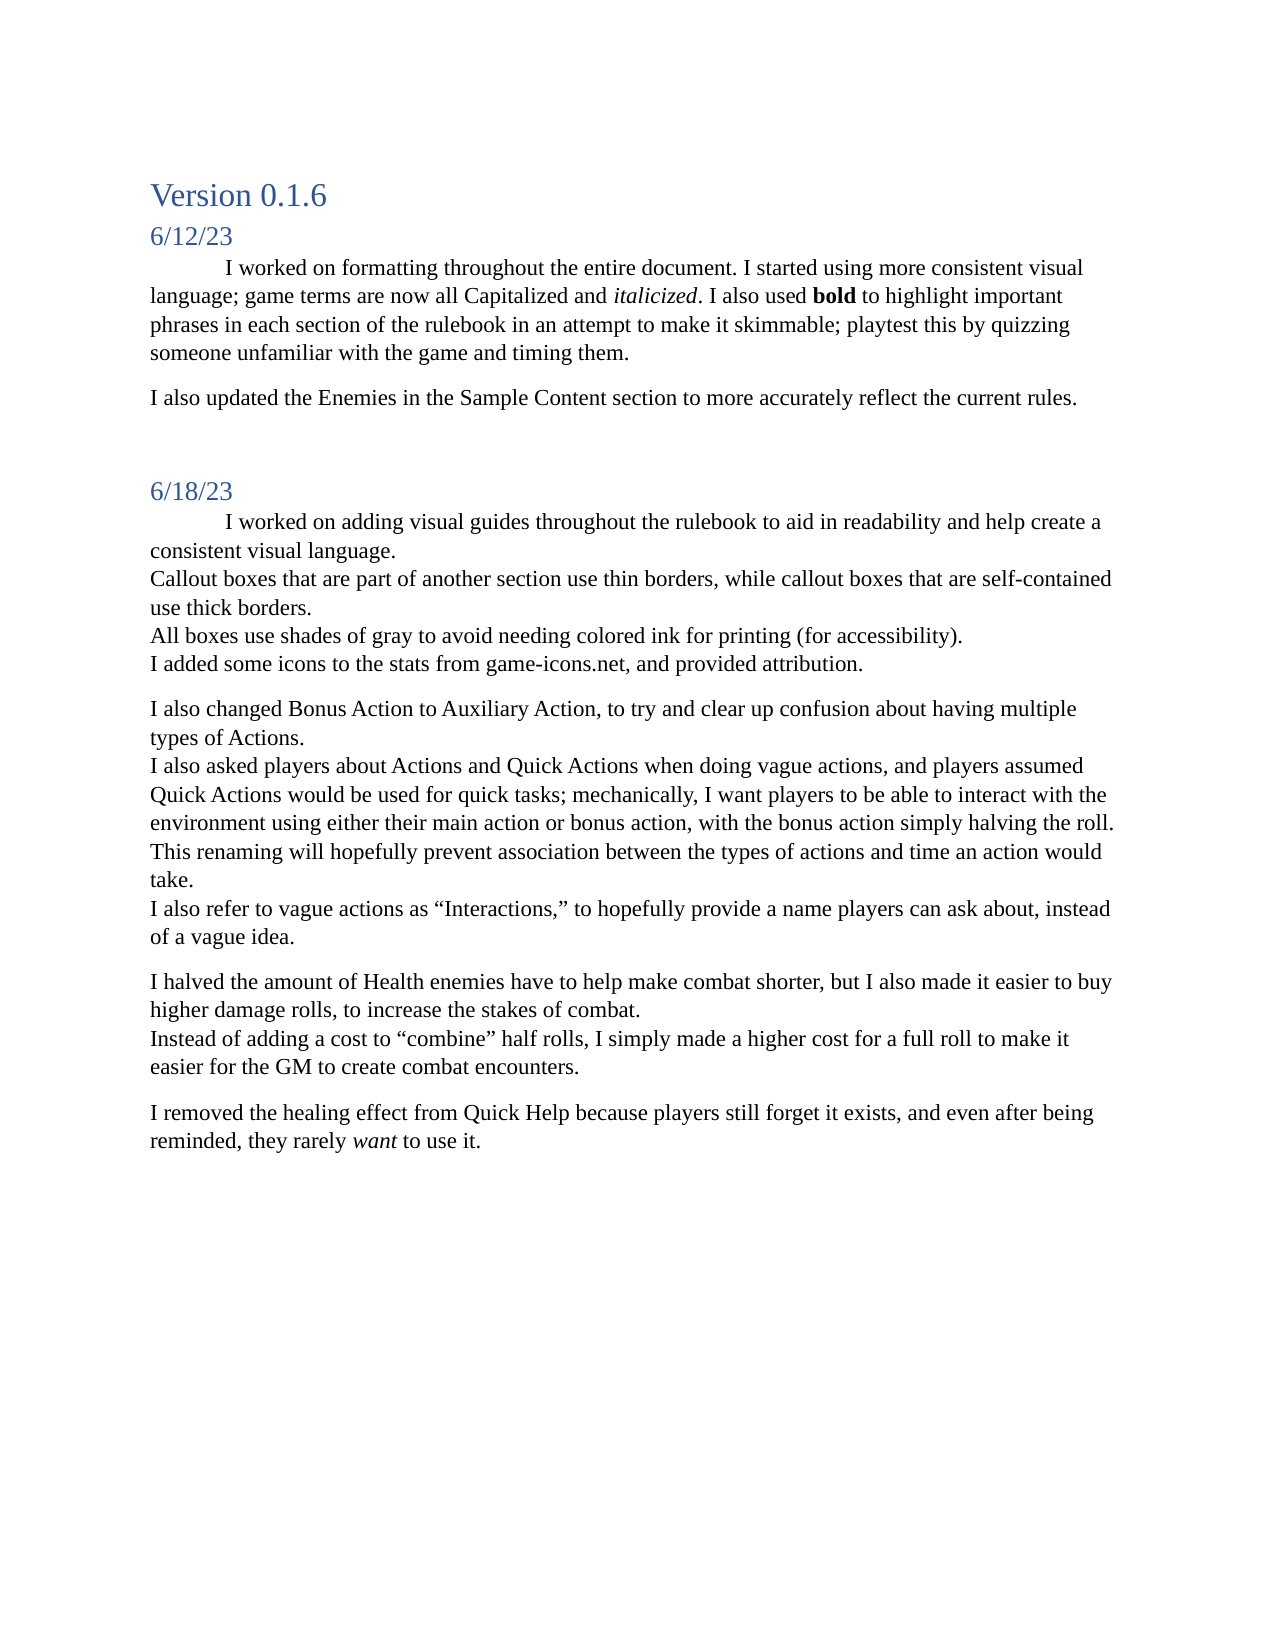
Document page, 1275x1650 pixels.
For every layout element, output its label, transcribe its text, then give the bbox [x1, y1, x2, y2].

subtitle 6/12/23 [150, 221, 1125, 252]
text I worked on adding visual guides throughout the rulebook to aid in readability and help create a consistent visual language. Callout boxes that are part of another section use thin borders, while callout boxes that are self-contained use thick borders. All boxes use shades of gray to avoid needing colored ink for printing (for accessibility). I added some icons to the stats from game-icons.net, and provided attribution. [150, 508, 1125, 677]
text I also updated the Enemies in the Sample Content section to more accurately reflect the current rules. [150, 384, 1125, 411]
text I also changed Bonus Action to Auxiliary Action, to try and clear up confusion about having multiple types of Actions. I also asked players about Actions and Quick Actions when doing vague actions, and players assumed Quick Actions would be used for quick tasks; mechanically, I want players to be able to interact with the environment using either their main action or bonus action, with the bonus action simply halving the roll. This renaming will hopefully prevent association between the types of actions and time an action would take. I also refer to vague actions as “Interactions,” to hopefully provide a name players can ask about, instead of a vague idea. [150, 696, 1125, 949]
subtitle Version 0.1.6 [150, 175, 1125, 213]
text I worked on formatting throughout the entire document. I started using more consistent visual language; game terms are now all Capitalized and italicized. I also used bold to highlight important phrases in each section of the rulebook in an attempt to make it skimmable; playtest this by quizzing someone unfamiliar with the game and timing them. [150, 254, 1125, 366]
subtitle 6/18/23 [150, 475, 1125, 506]
text I halved the amount of Health enemies have to help make combat shorter, but I also made it easier to buy higher damage rolls, to increase the stakes of combat. Instead of adding a cost to “combine” half rolls, I simply made a higher cost for a full roll to make it easier for the GM to create combat encounters. [150, 968, 1125, 1080]
text I removed the healing effect from Quick Help because players still forget it exists, and even after being reminded, they rarely want to use it. [150, 1098, 1125, 1153]
